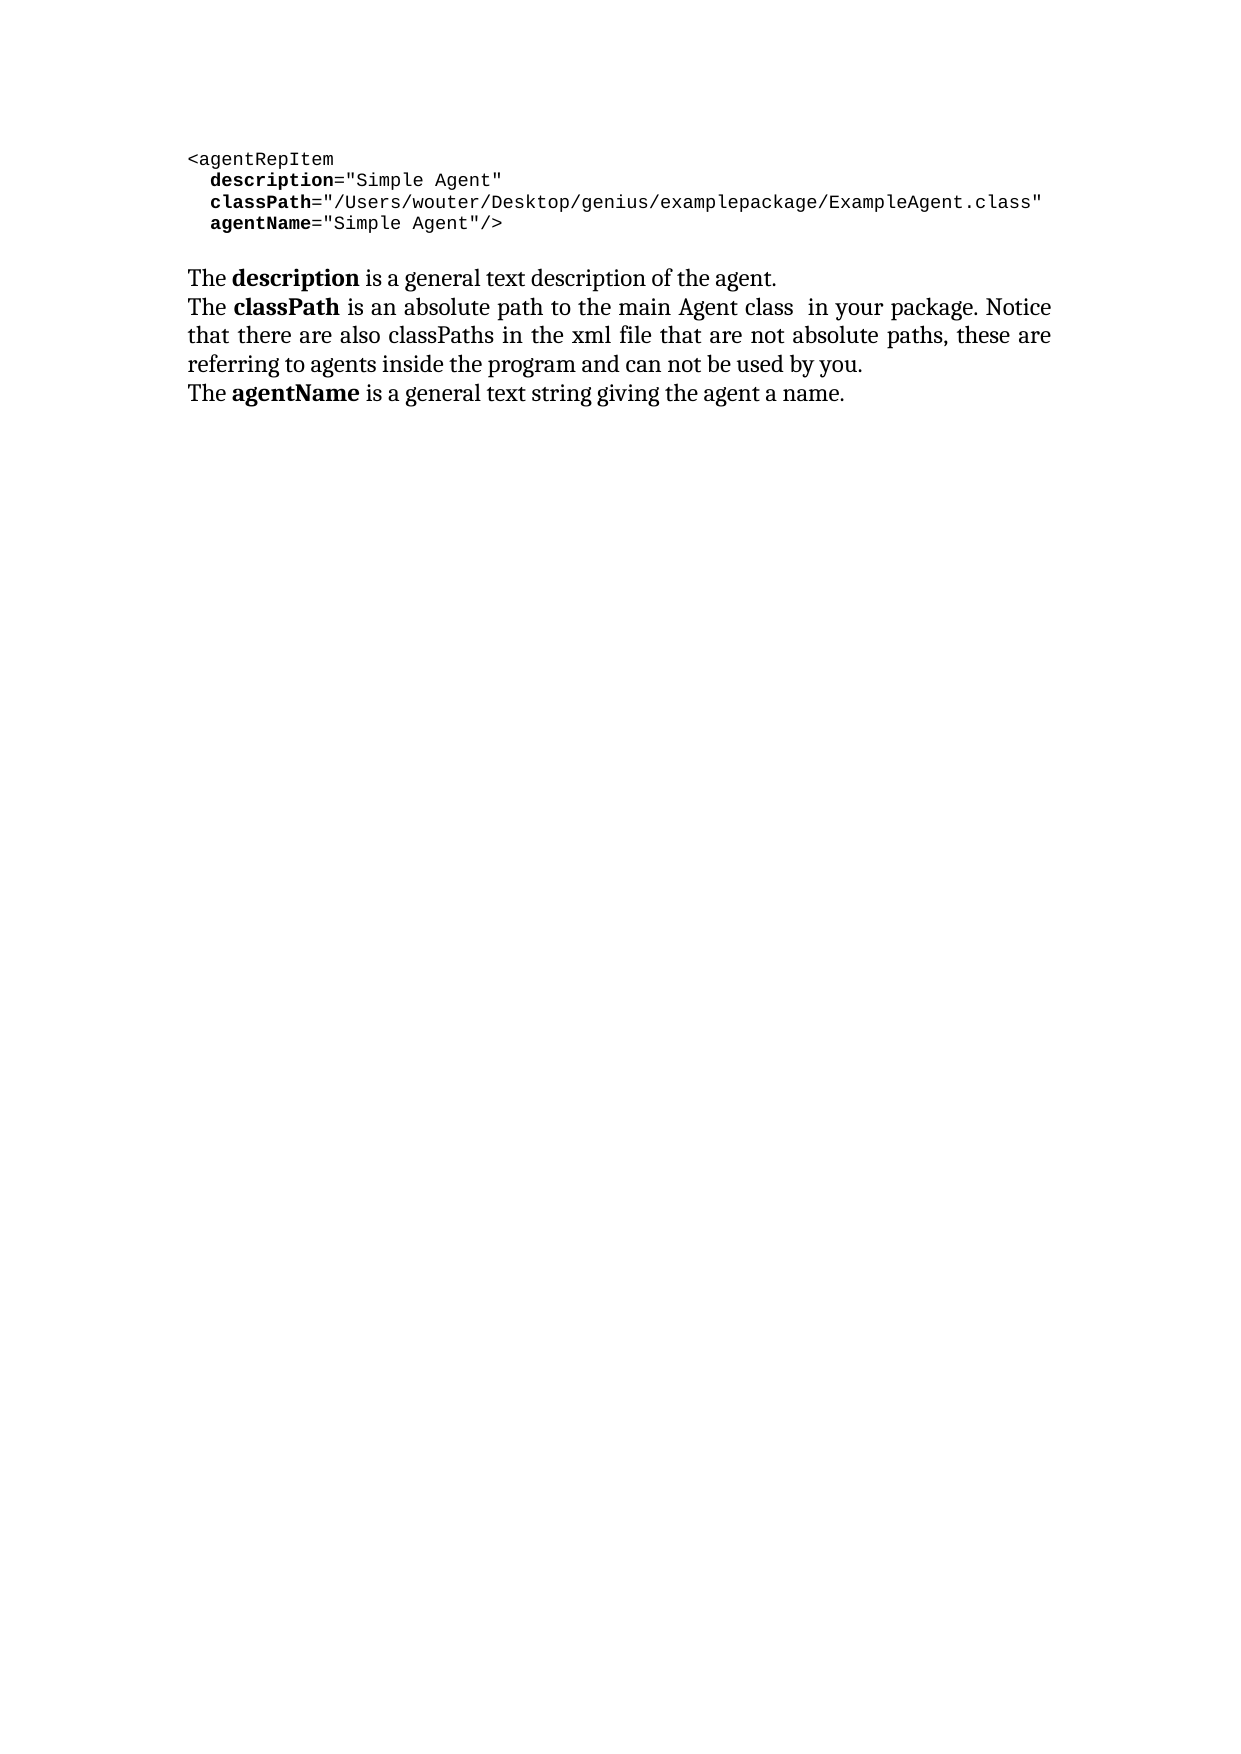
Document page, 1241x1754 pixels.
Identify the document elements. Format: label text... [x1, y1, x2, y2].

text The agentName is a general text string giving the agent a name. [187, 379, 1053, 407]
text <agentRepItem [187, 150, 1053, 171]
text The description is a general text description of the agent. [187, 264, 1053, 292]
text classPath="/Users/wouter/Desktop/genius/examplepackage/ExampleAgent.class" [187, 192, 1053, 214]
text agentName="Simple Agent"/> [187, 214, 1053, 235]
text The classPath is an absolute path to the main Agent class in your package. Notice that there are also classPaths in the xml file that are not absolute paths, these are referring to agents inside the program and can not be used by you. [187, 292, 1053, 379]
text description="Simple Agent" [187, 171, 1053, 192]
